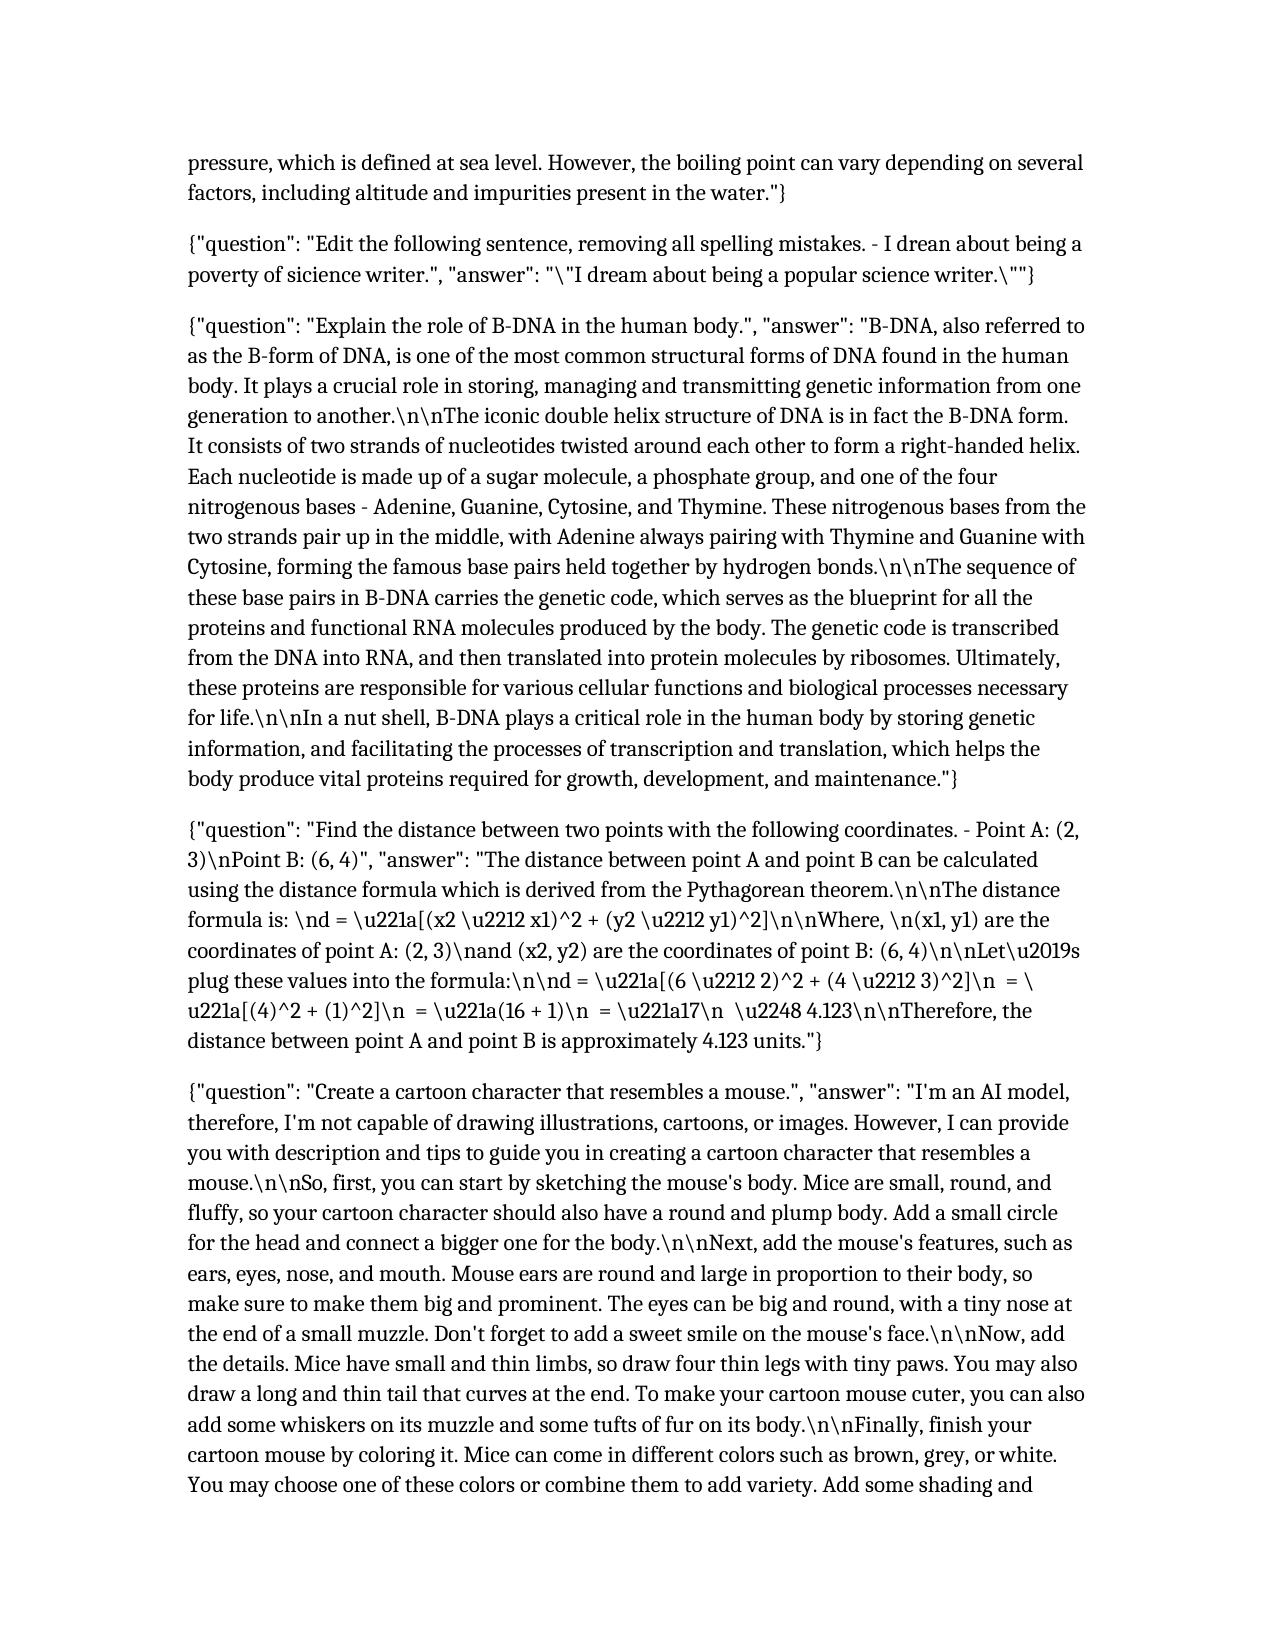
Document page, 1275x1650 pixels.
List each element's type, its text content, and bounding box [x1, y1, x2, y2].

text {"question": "Find the distance between two points with the following coordinates. - Point A: (2, 3)\nPoint B: (6, 4)", "answer": "The distance between point A and point B can be calculated using the distance formula which is derived from the Pythagorean theorem.\n\nThe distance formula is: \nd = \u221a[(x2 \u2212 x1)^2 + (y2 \u2212 y1)^2]\n\nWhere, \n(x1, y1) are the coordinates of point A: (2, 3)\nand (x2, y2) are the coordinates of point B: (6, 4)\n\nLet\u2019s plug these values into the formula:\n\nd = \u221a[(6 \u2212 2)^2 + (4 \u2212 3)^2]\n = \u221a[(4)^2 + (1)^2]\n = \u221a(16 + 1)\n = \u221a17\n \u2248 4.123\n\nTherefore, the distance between point A and point B is approximately 4.123 units."} [187, 817, 1087, 1054]
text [187, 1079, 1087, 1498]
text {"question": "Edit the following sentence, removing all spelling mistakes. - I drean about being a poverty of sicience writer.", "answer": "\"I dream about being a popular science writer.\""} [187, 231, 1087, 288]
text {"question": "Explain the role of B-DNA in the human body.", "answer": "B-DNA, also referred to as the B-form of DNA, is one of the most common structural forms of DNA found in the human body. It plays a crucial role in storing, managing and transmitting genetic information from one generation to another.\n\nThe iconic double helix structure of DNA is in fact the B-DNA form. It consists of two strands of nucleotides twisted around each other to form a right-handed helix. Each nucleotide is made up of a sugar molecule, a phosphate group, and one of the four nitrogenous bases - Adenine, Guanine, Cytosine, and Thymine. These nitrogenous bases from the two strands pair up in the middle, with Adenine always pairing with Thymine and Guanine with Cytosine, forming the famous base pairs held together by hydrogen bonds.\n\nThe sequence of these base pairs in B-DNA carries the genetic code, which serves as the blueprint for all the proteins and functional RNA molecules produced by the body. The genetic code is transcribed from the DNA into RNA, and then translated into protein molecules by ribosomes. Ultimately, these proteins are responsible for various cellular functions and biological processes necessary for life.\n\nIn a nut shell, B-DNA plays a critical role in the human body by storing genetic information, and facilitating the processes of transcription and translation, which helps the body produce vital proteins required for growth, development, and maintenance."} [187, 312, 1087, 792]
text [187, 150, 1087, 207]
